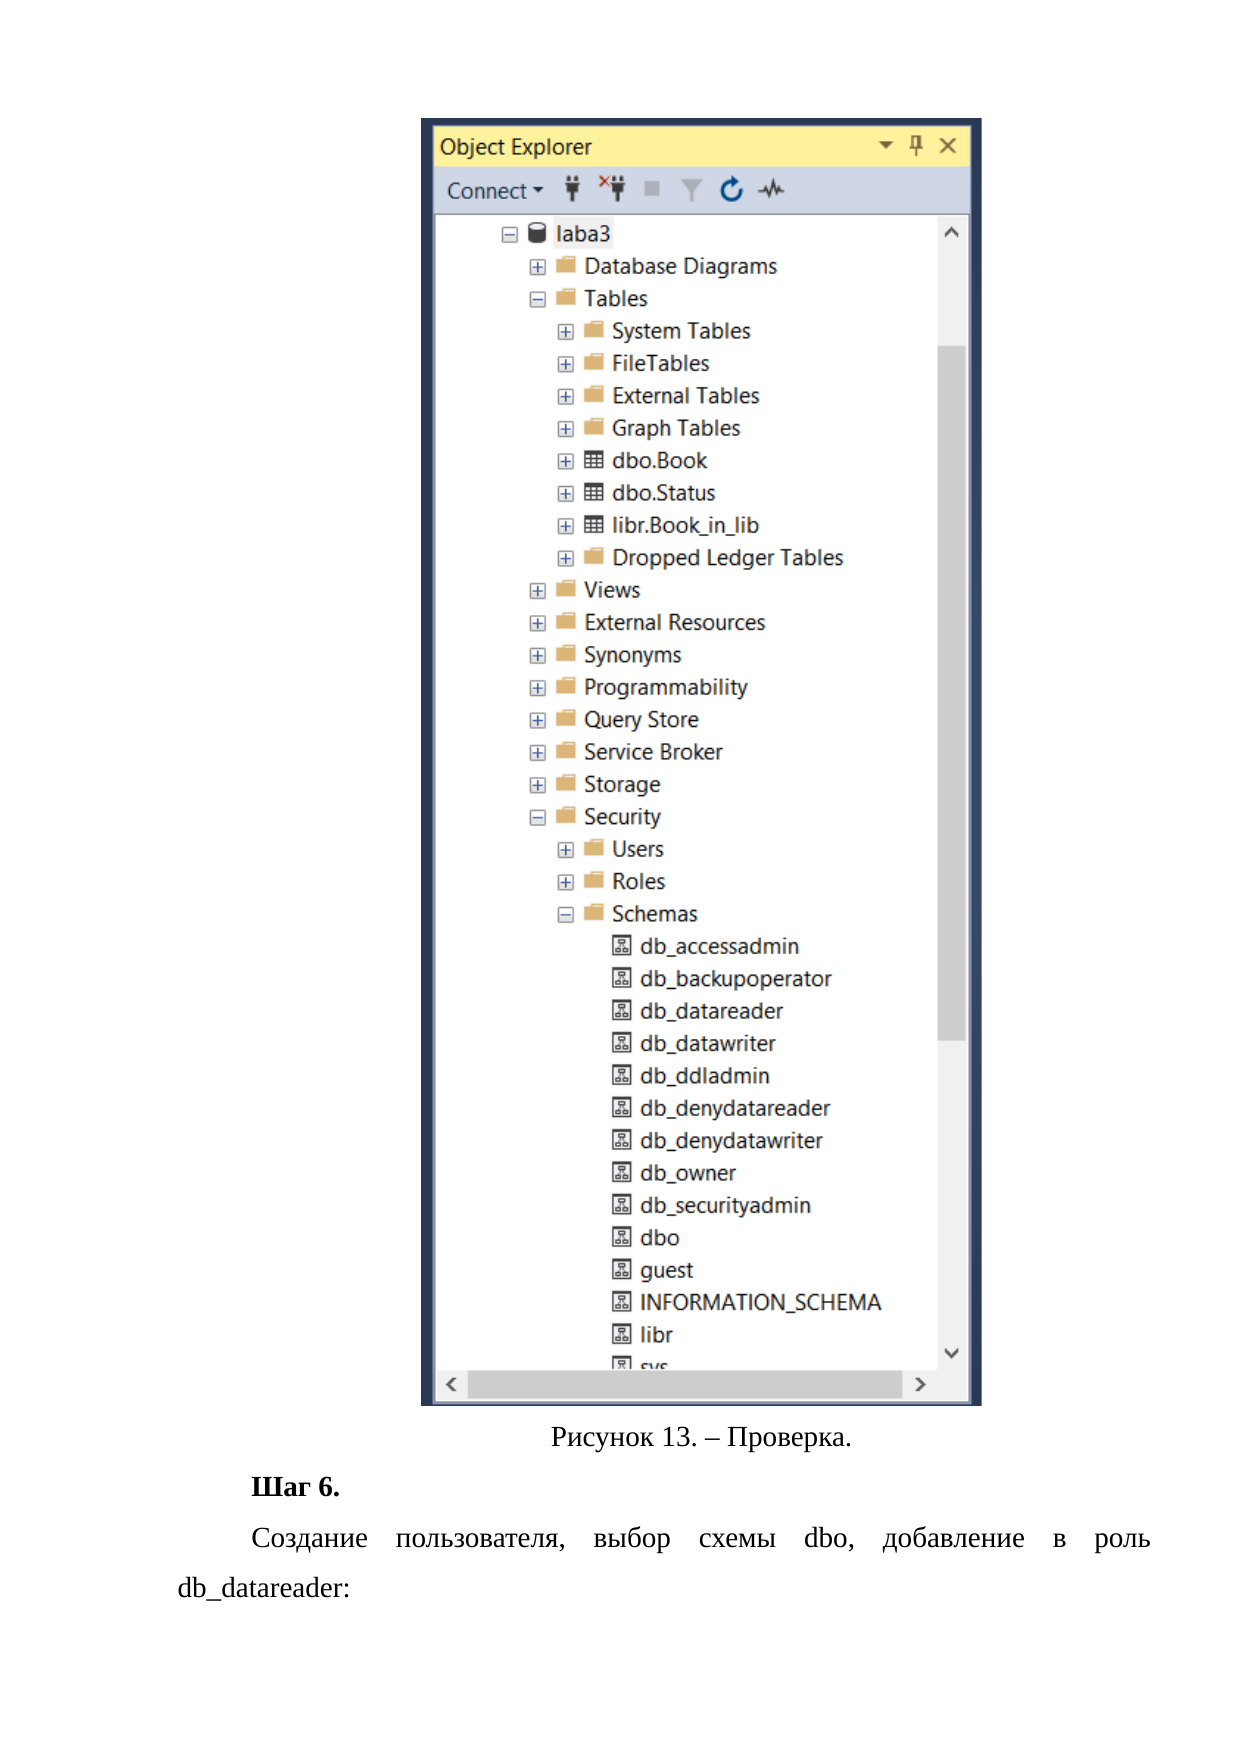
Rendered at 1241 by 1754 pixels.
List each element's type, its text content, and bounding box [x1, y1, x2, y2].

text Создание пользователя, выбор схемы dbo, добавление в роль db_datareader: [177, 1520, 1152, 1604]
picture [421, 118, 982, 1406]
text Шаг 6. [177, 1469, 1152, 1503]
text Рисунок 13. – Проверка. [177, 1419, 1152, 1453]
